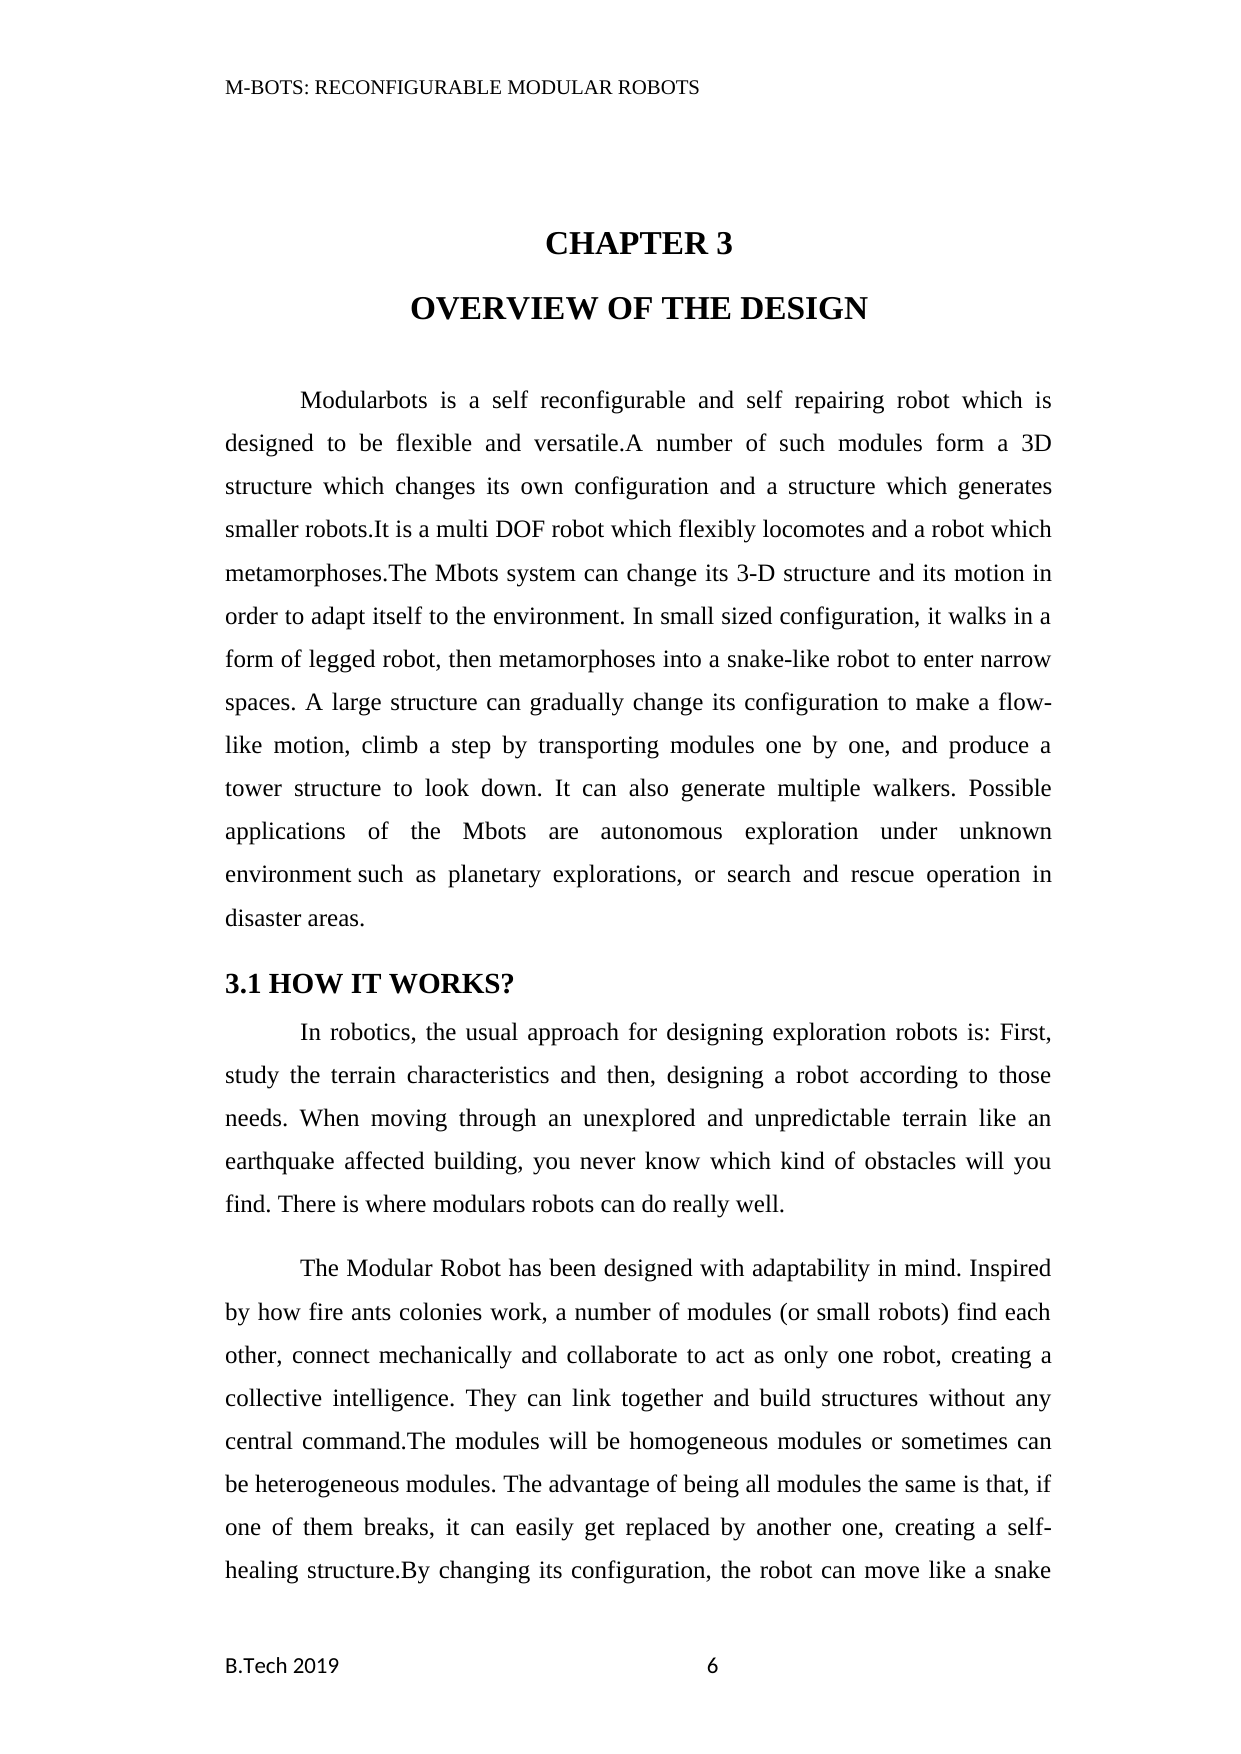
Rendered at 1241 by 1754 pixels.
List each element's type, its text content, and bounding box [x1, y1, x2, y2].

text In robotics, the usual approach for designing exploration robots is: First, study the terrain characteristics and then, designing a robot according to those needs. When moving through an unexplored and unpredictable terrain like an earthquake affected building, you never know which kind of obstacles will you find. There is where modulars robots can do really well. [225, 1017, 1053, 1218]
text Modularbots is a self reconfigurable and self repairing robot which is designed to be flexible and versatile.A number of such modules form a 3D structure which changes its own configuration and a structure which generates smaller robots.It is a multi DOF robot which flexibly locomotes and a robot which metamorphoses.The Mbots system can change its 3-D structure and its motion in order to adapt itself to the environment. In small sized configuration, it walks in a form of legged robot, then metamorphoses into a snake-like robot to enter narrow spaces. A large structure can gradually change its configuration to make a flow-like motion, climb a step by transporting modules one by one, and produce a tower structure to look down. It can also generate multiple walkers. Possible applications of the Mbots are autonomous exploration under unknown environment such as planetary explorations, or search and rescue operation in disaster areas. [225, 385, 1053, 931]
subtitle CHAPTER 3 [225, 223, 1053, 262]
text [225, 1253, 1053, 1584]
subtitle OVERVIEW OF THE DESIGN [225, 288, 1053, 326]
subtitle 3.1 HOW IT WORKS? [225, 967, 1053, 1000]
